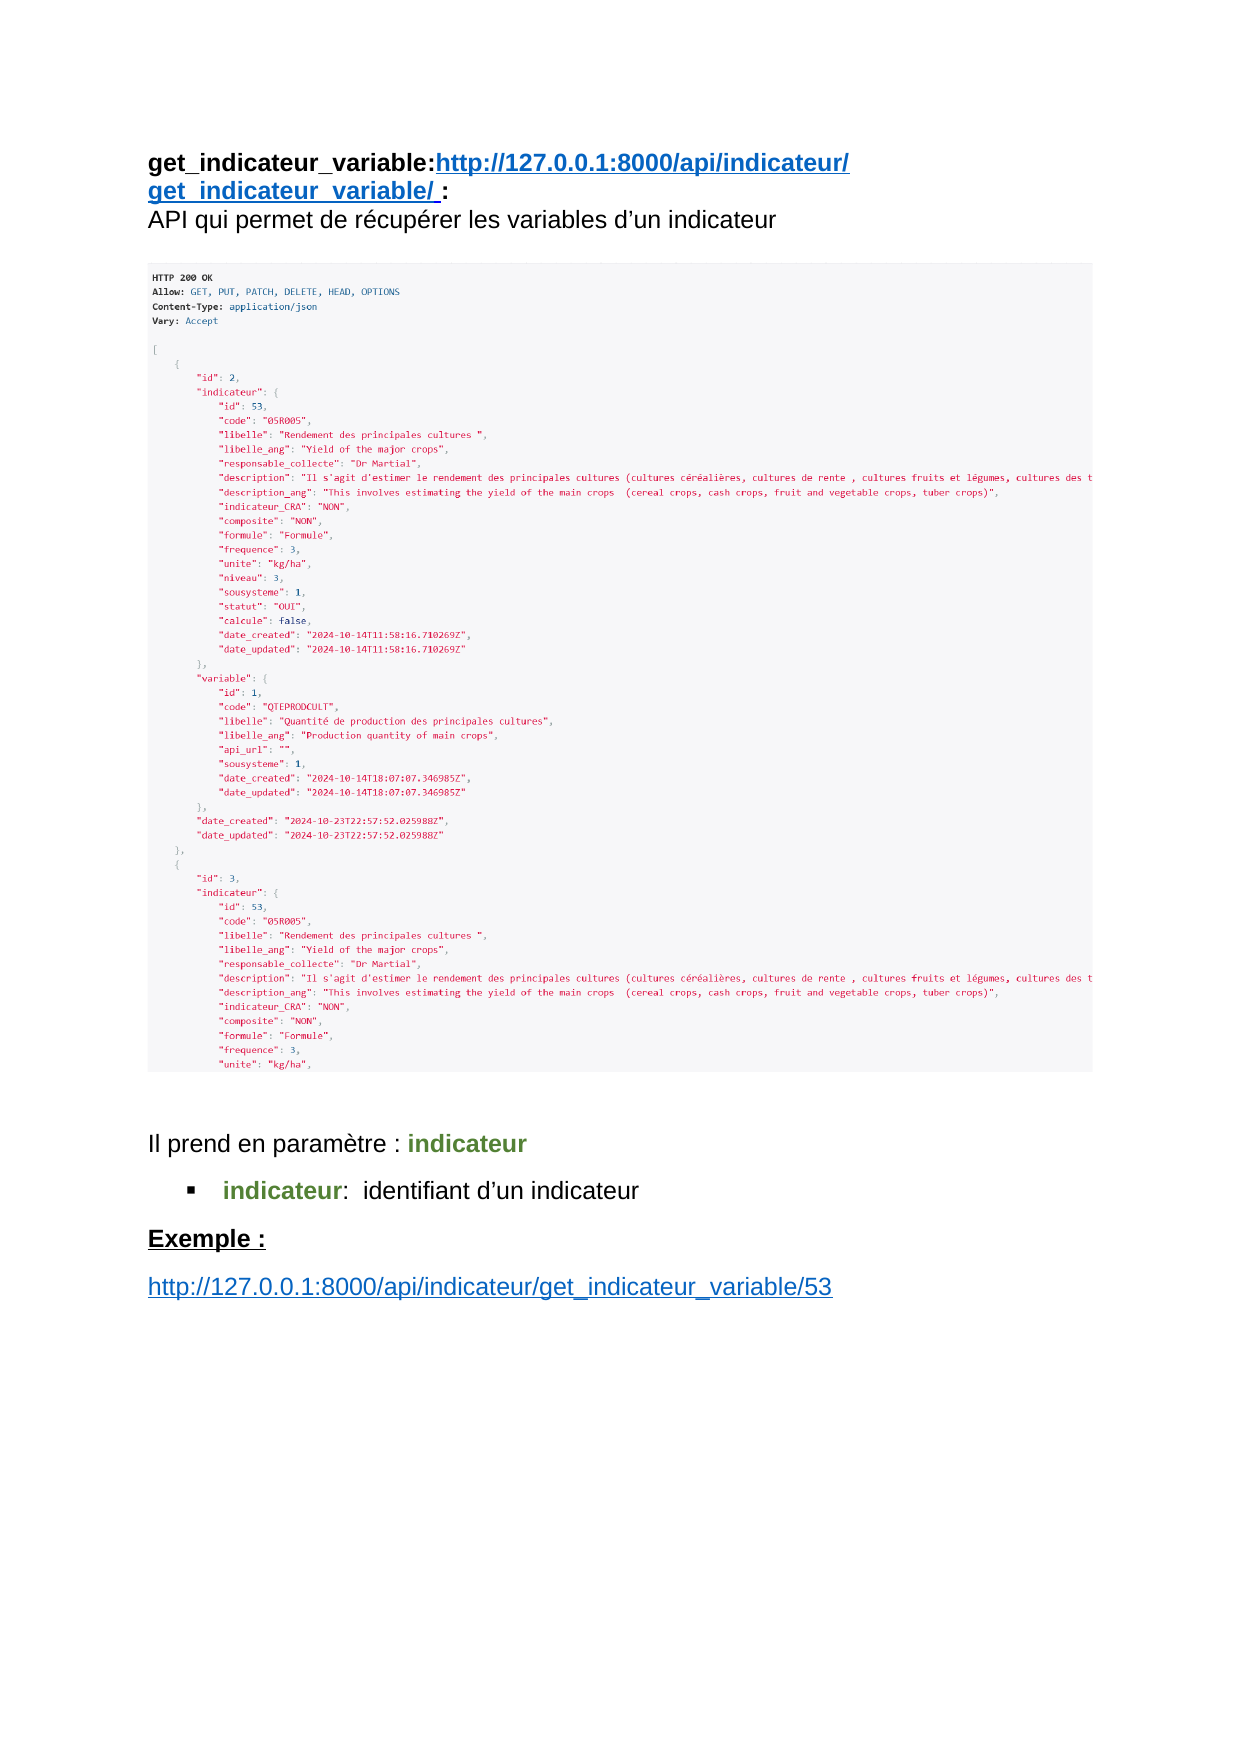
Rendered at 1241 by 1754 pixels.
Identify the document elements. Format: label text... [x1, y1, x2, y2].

text Exemple : [148, 1224, 1093, 1253]
text Il prend en paramètre : indicateur [148, 1128, 1093, 1157]
list indicateur: identifiant d’un indicateur [185, 1176, 1093, 1205]
text get_indicateur_variable:http://127.0.0.1:8000/api/indicateur/get_indicateur_variable/ : [148, 148, 1093, 205]
text API qui permet de récupérer les variables d’un indicateur [148, 205, 1093, 234]
text http://127.0.0.1:8000/api/indicateur/get_indicateur_variable/53 [148, 1272, 1093, 1301]
picture [147, 262, 1093, 1072]
